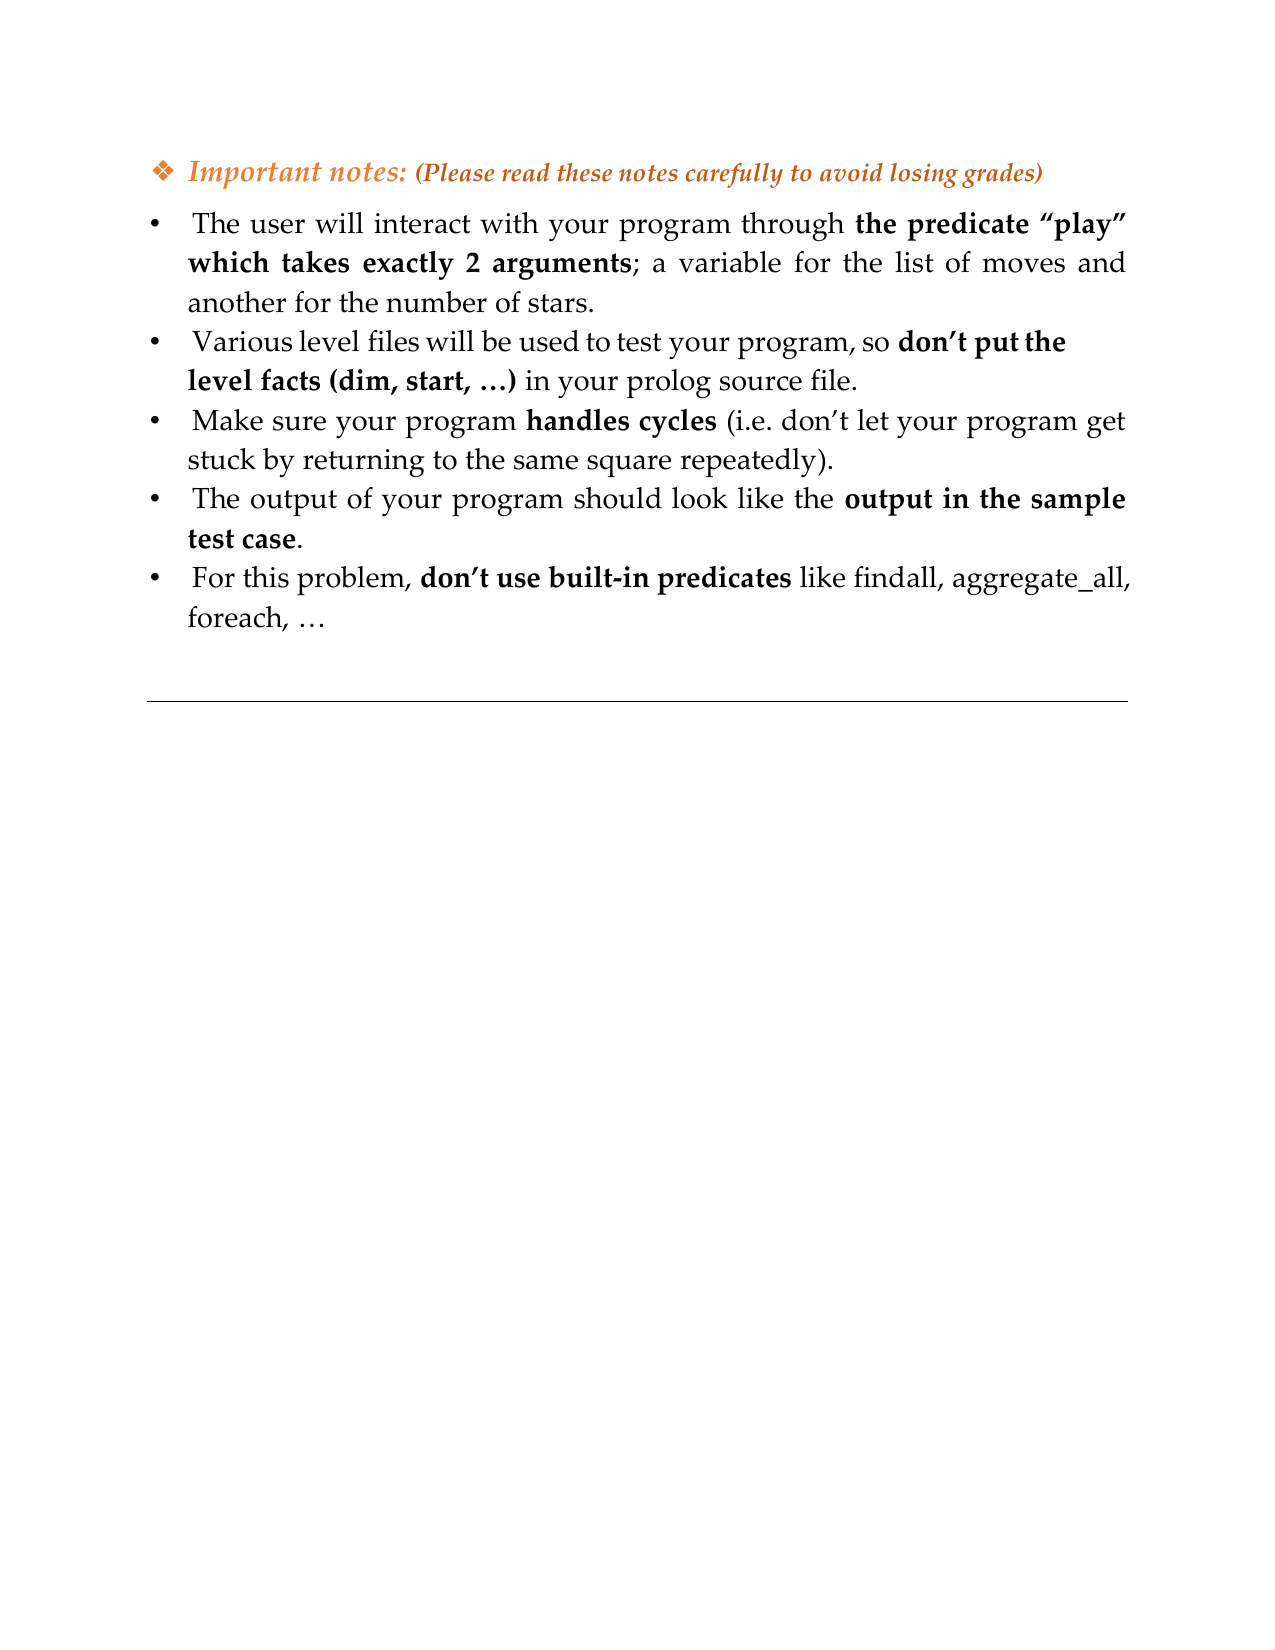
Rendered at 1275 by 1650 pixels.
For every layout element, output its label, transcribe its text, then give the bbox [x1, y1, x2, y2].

text • The user will interact with your program through the predicate “play” which takes exactly 2 arguments; a variable for the list of moves and another for the number of stars. [150, 202, 1127, 320]
text • Variouslevel fileswill be usedtotest your program,so don’t putthe level facts (dim, start, …) in your prolog source file. [150, 320, 1132, 399]
text • For this problem, don’t use built-in predicates like findall, aggregate_all, foreach, … [150, 557, 1132, 635]
text • Make sure your program handles cycles (i.e. don’t let your program get stuck by returning to the same square repeatedly). [150, 399, 1132, 478]
text • The output of your program should look like the output in the sample test case. [150, 478, 1132, 557]
text ❖Important notes: (Please read these notes carefully to avoid losing grades) [150, 150, 1188, 190]
